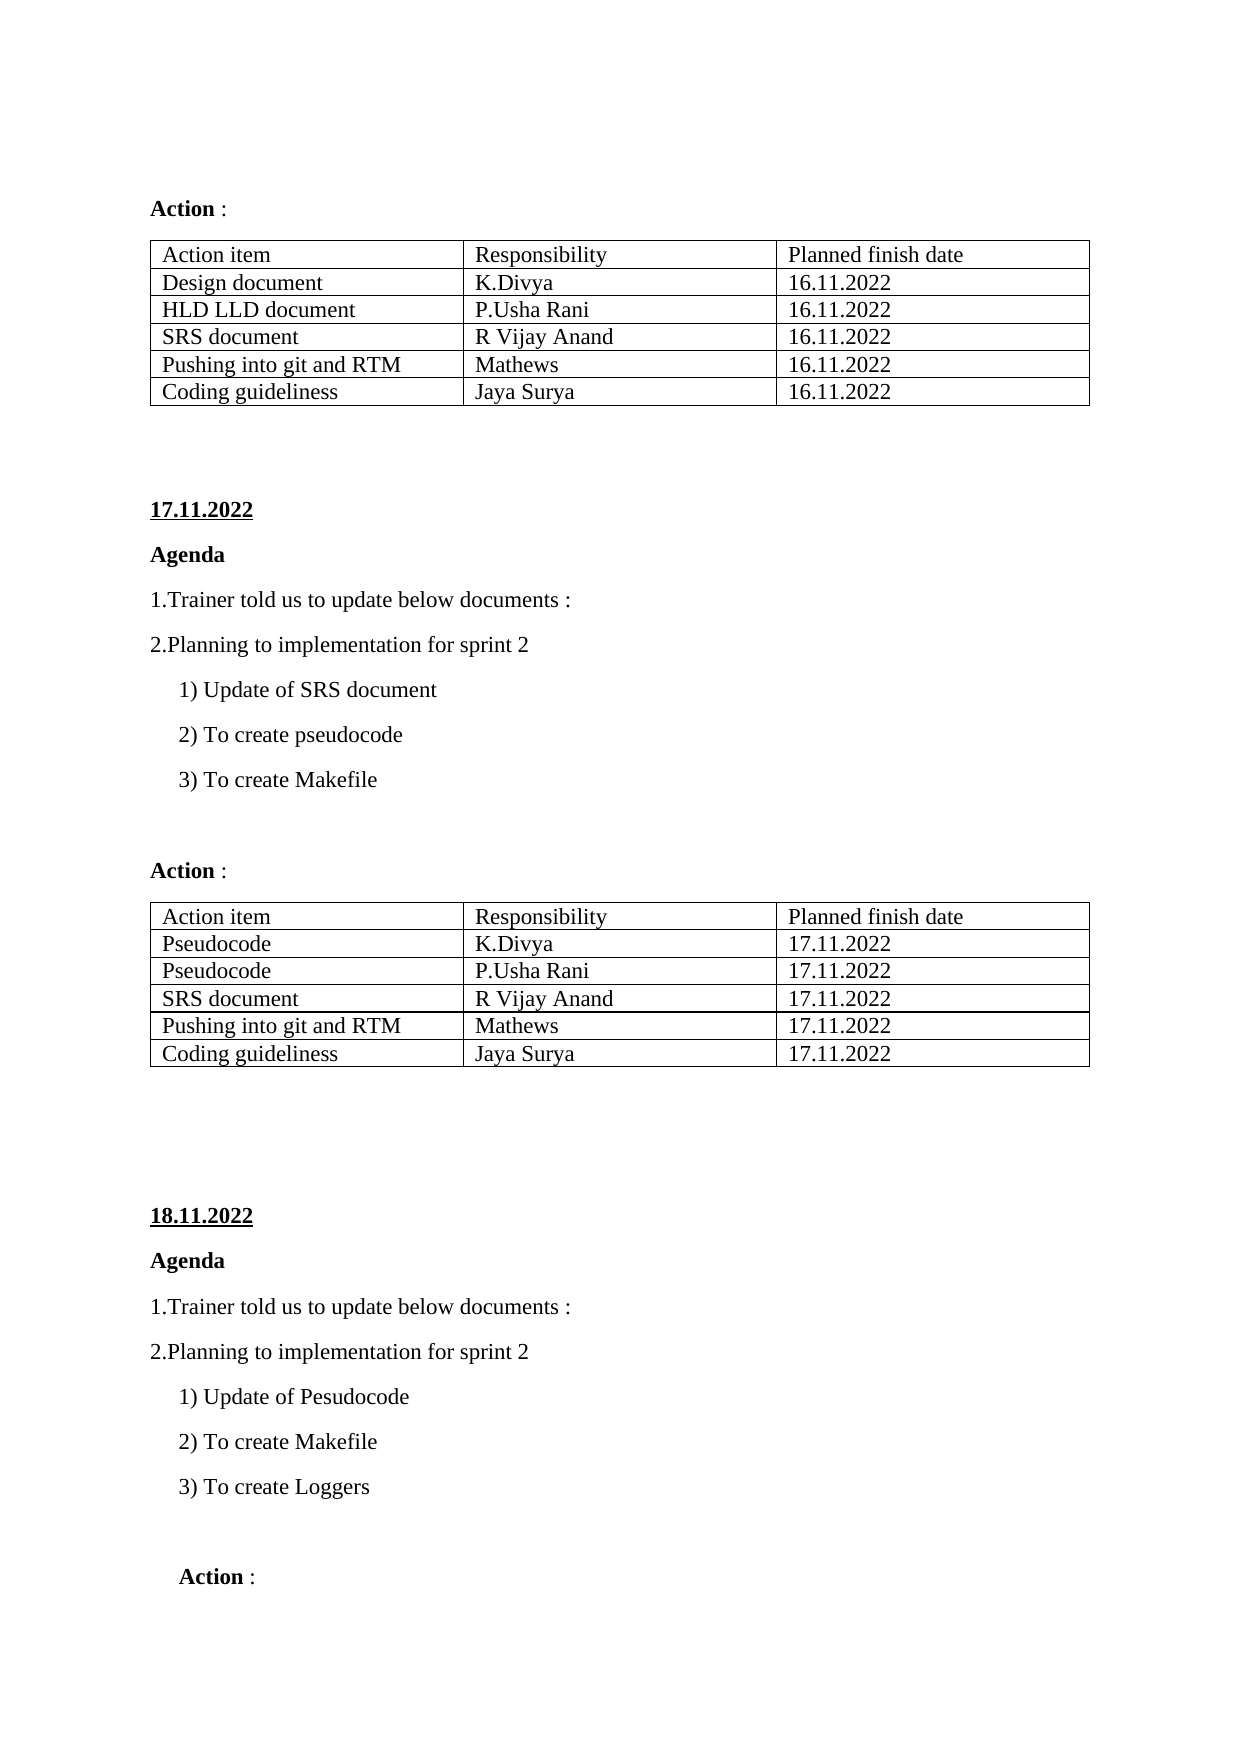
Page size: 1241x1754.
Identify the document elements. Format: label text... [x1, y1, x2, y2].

table_cell Jaya Surya [464, 1040, 776, 1066]
table_cell 16.11.2022 [777, 324, 1089, 350]
text 1) Update of Pesudocode [150, 1383, 1090, 1409]
text Action : [150, 857, 1090, 883]
table_cell 17.11.2022 [777, 985, 1089, 1011]
text Action : [150, 195, 1090, 221]
table_cell Mathews [464, 351, 776, 377]
table_cell Jaya Surya [464, 378, 776, 404]
table_cell 17.11.2022 [777, 1040, 1089, 1066]
table_cell HLD LLD document [151, 296, 463, 322]
text Action : [150, 1563, 1090, 1590]
table_cell 17.11.2022 [777, 930, 1089, 957]
table_header Planned finish date [777, 241, 1089, 268]
table_cell Pushing into git and RTM [151, 1013, 463, 1039]
text 18.11.2022 [150, 1202, 1090, 1229]
table_cell Pushing into git and RTM [151, 351, 463, 377]
table_cell P.Usha Rani [464, 958, 776, 984]
table_cell K.Divya [464, 269, 776, 295]
table_cell Mathews [464, 1013, 776, 1039]
table_cell 17.11.2022 [777, 1013, 1089, 1039]
table_cell SRS document [151, 324, 463, 350]
table_header Action item [151, 241, 463, 268]
text 3) To create Makefile [150, 766, 1090, 793]
table_cell SRS document [151, 985, 463, 1011]
text 1.Trainer told us to update below documents : [150, 586, 1090, 612]
text 1.Trainer told us to update below documents : [150, 1293, 1090, 1319]
text 2) To create pseudocode [150, 721, 1090, 748]
table_cell K.Divya [464, 930, 776, 957]
text Agenda [150, 1248, 1090, 1274]
table_cell 16.11.2022 [777, 296, 1089, 322]
text 3) To create Loggers [150, 1473, 1090, 1499]
table_cell Pseudocode [151, 930, 463, 957]
table_cell 16.11.2022 [777, 378, 1089, 404]
text 17.11.2022 [150, 496, 1090, 522]
table_cell Coding guideliness [151, 378, 463, 404]
table_header Action item [151, 903, 463, 929]
table_cell 16.11.2022 [777, 269, 1089, 295]
table_cell 17.11.2022 [777, 958, 1089, 984]
table_cell P.Usha Rani [464, 296, 776, 322]
table_header Planned finish date [777, 903, 1089, 929]
table_cell Design document [151, 269, 463, 295]
table_cell 16.11.2022 [777, 351, 1089, 377]
table_cell Pseudocode [151, 958, 463, 984]
text 2) To create Makefile [150, 1428, 1090, 1454]
table_cell R Vijay Anand [464, 324, 776, 350]
table_header Responsibility [464, 903, 776, 929]
text Agenda [150, 541, 1090, 567]
text 1) Update of SRS document [150, 676, 1090, 703]
text 2.Planning to implementation for sprint 2 [150, 1338, 1090, 1364]
table_cell Coding guideliness [151, 1040, 463, 1066]
text 2.Planning to implementation for sprint 2 [150, 631, 1090, 657]
table_cell R Vijay Anand [464, 985, 776, 1011]
table_header Responsibility [464, 241, 776, 268]
